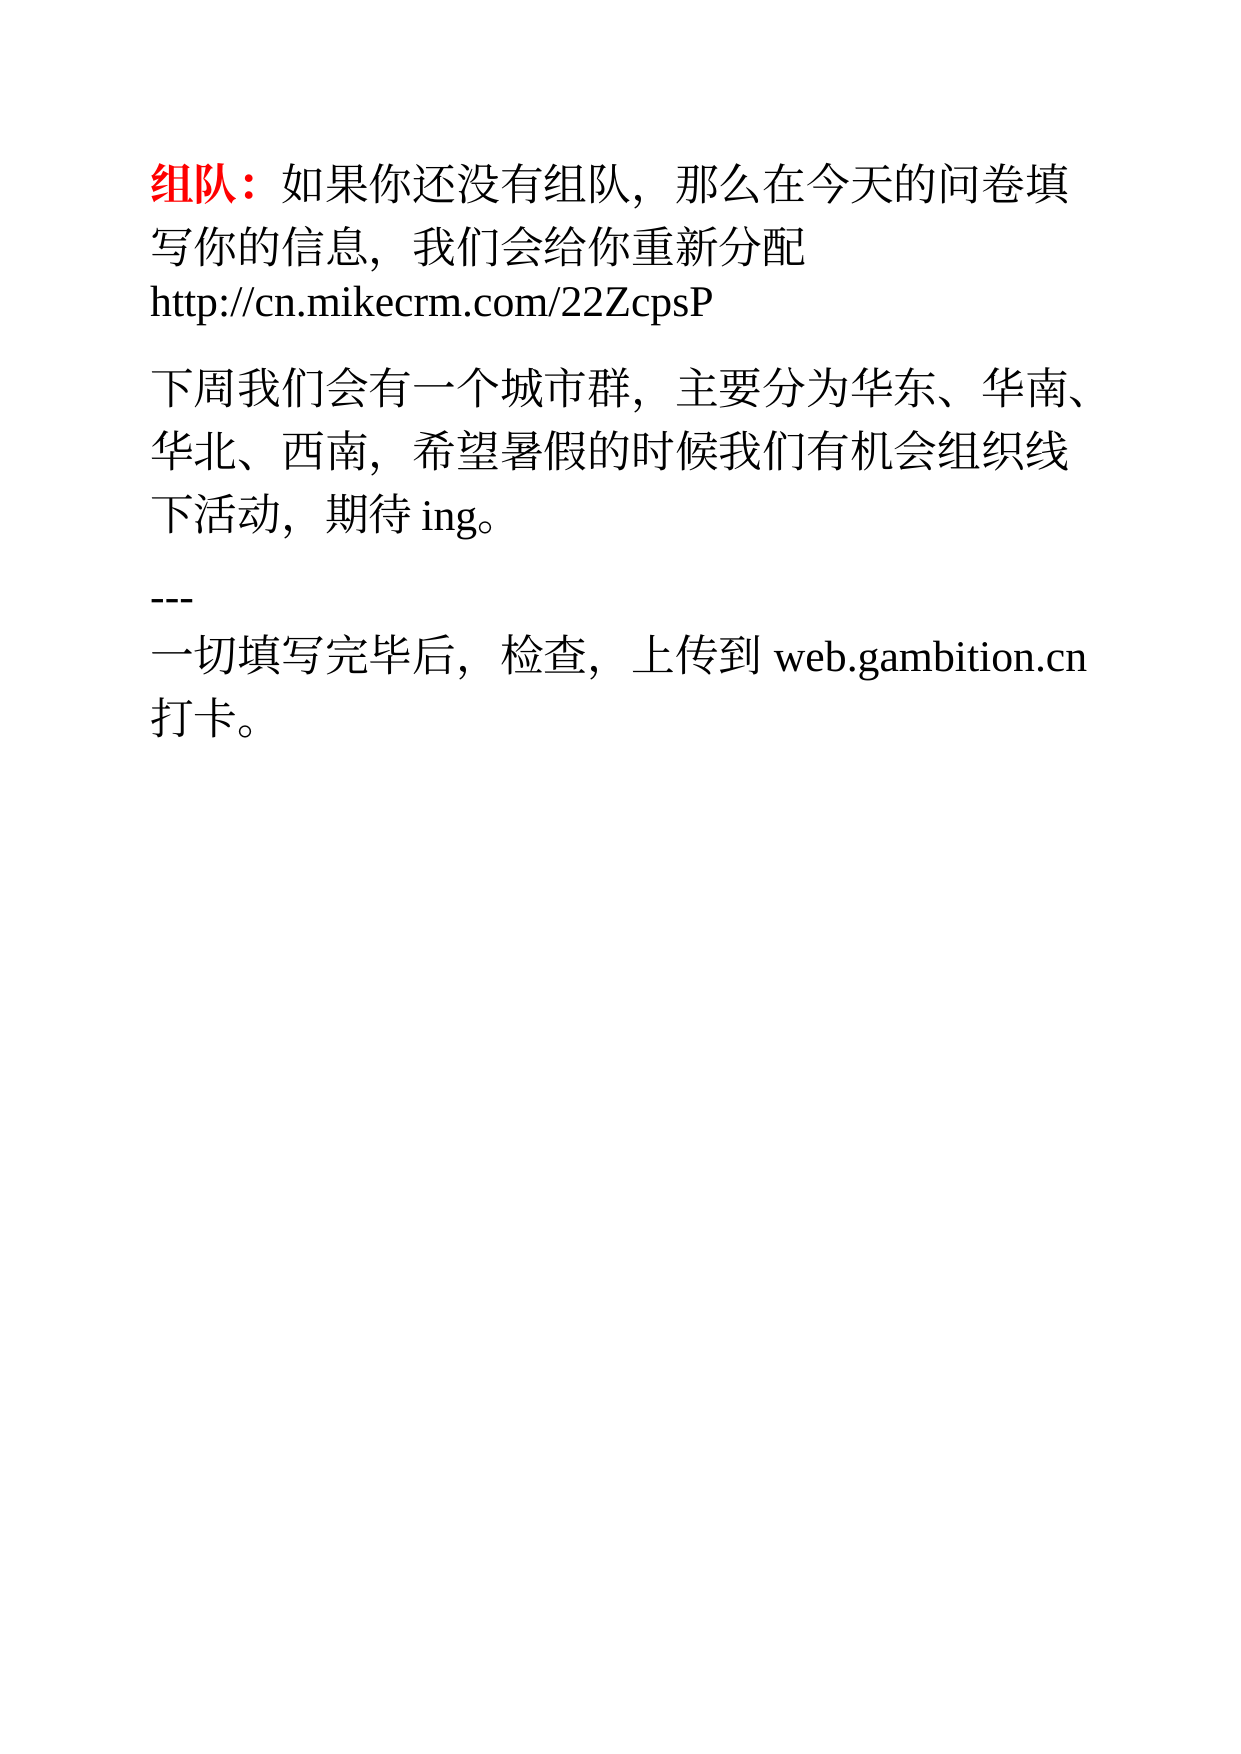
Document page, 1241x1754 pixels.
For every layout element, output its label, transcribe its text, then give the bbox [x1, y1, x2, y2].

text --- [150, 386, 1090, 437]
text 下周我们会有一个城市群，主要分为华东、华南、华北、西南，希望暑假的时候我们有机会组织线下活动，期待ing。 [150, 179, 1090, 357]
text 一切填写完毕后，检查，上传到 web.gambition.cn 打卡。 [150, 437, 1090, 556]
